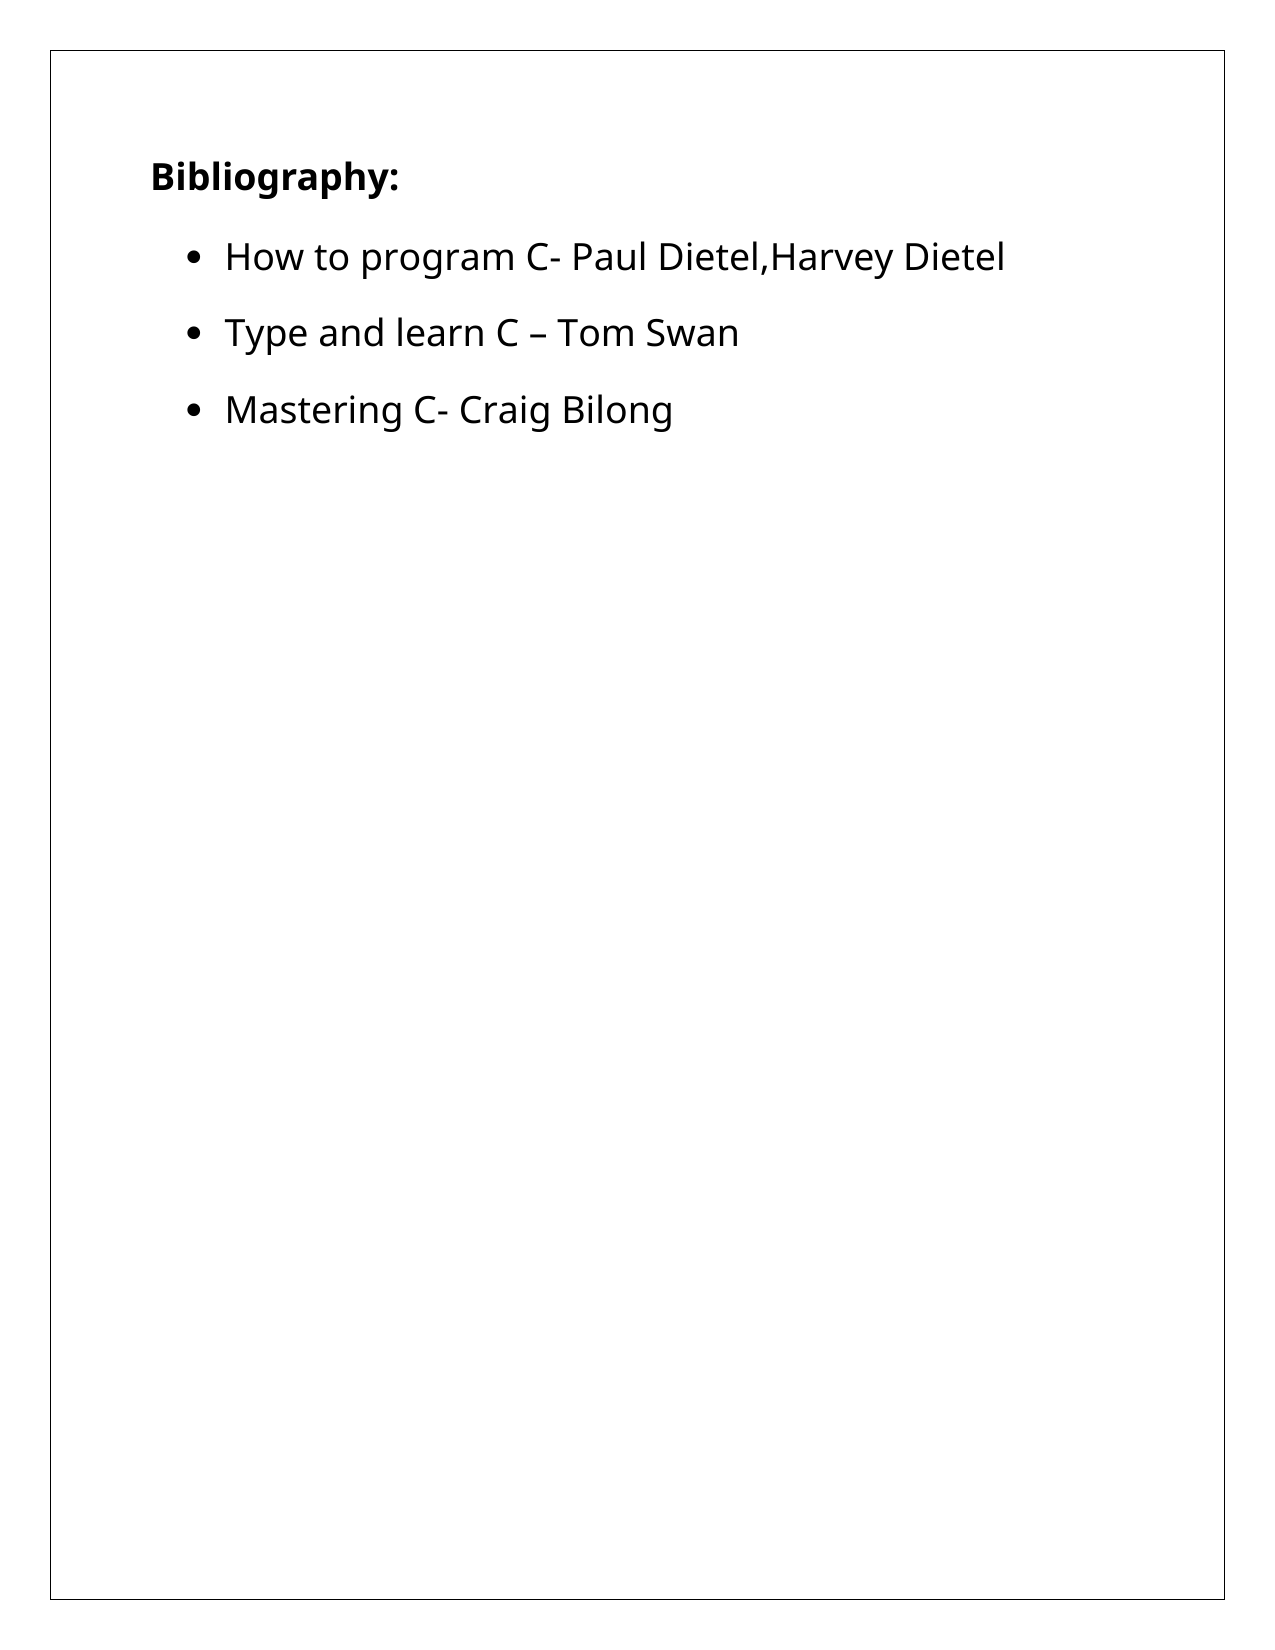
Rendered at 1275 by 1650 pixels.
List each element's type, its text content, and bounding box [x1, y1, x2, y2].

list How to program C- Paul Dietel,Harvey Dietel [187, 230, 1125, 281]
list Type and learn C – Tom Swan [187, 306, 1125, 357]
list Mastering C- Craig Bilong [187, 383, 1125, 434]
text Bibliography: [150, 150, 1125, 230]
